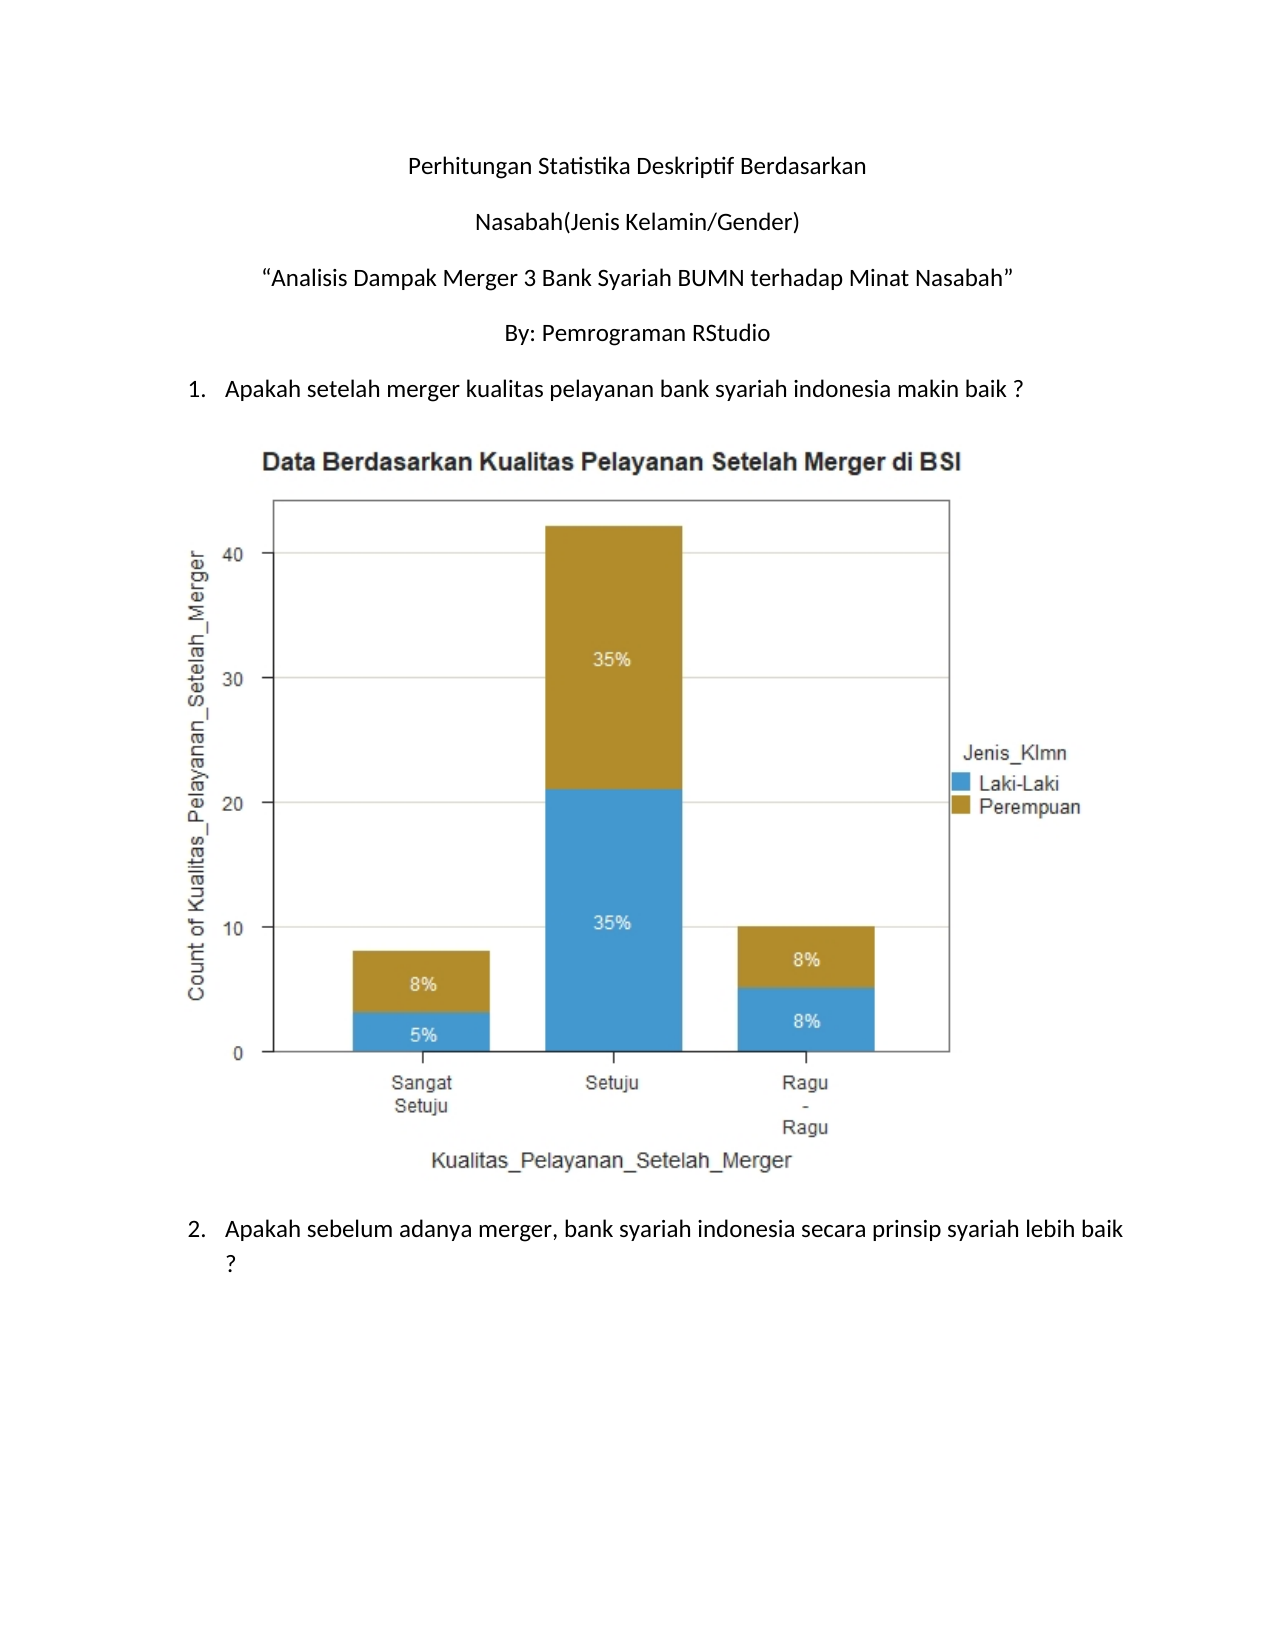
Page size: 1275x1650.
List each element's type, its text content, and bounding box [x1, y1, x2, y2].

text By: Pemrograman RStudio [150, 317, 1125, 348]
text Nasabah(Jenis Kelamin/Gender) [150, 206, 1125, 236]
text Perhitungan Statistika Deskriptif Berdasarkan [150, 150, 1125, 181]
list Apakah setelah merger kualitas pelayanan bank syariah indonesia makin baik ? [187, 373, 1125, 404]
picture [173, 420, 1149, 1182]
list Apakah sebelum adanya merger, bank syariah indonesia secara prinsip syariah lebih baik ? [187, 1213, 1125, 1278]
text “Analisis Dampak Merger 3 Bank Syariah BUMN terhadap Minat Nasabah” [150, 262, 1125, 292]
